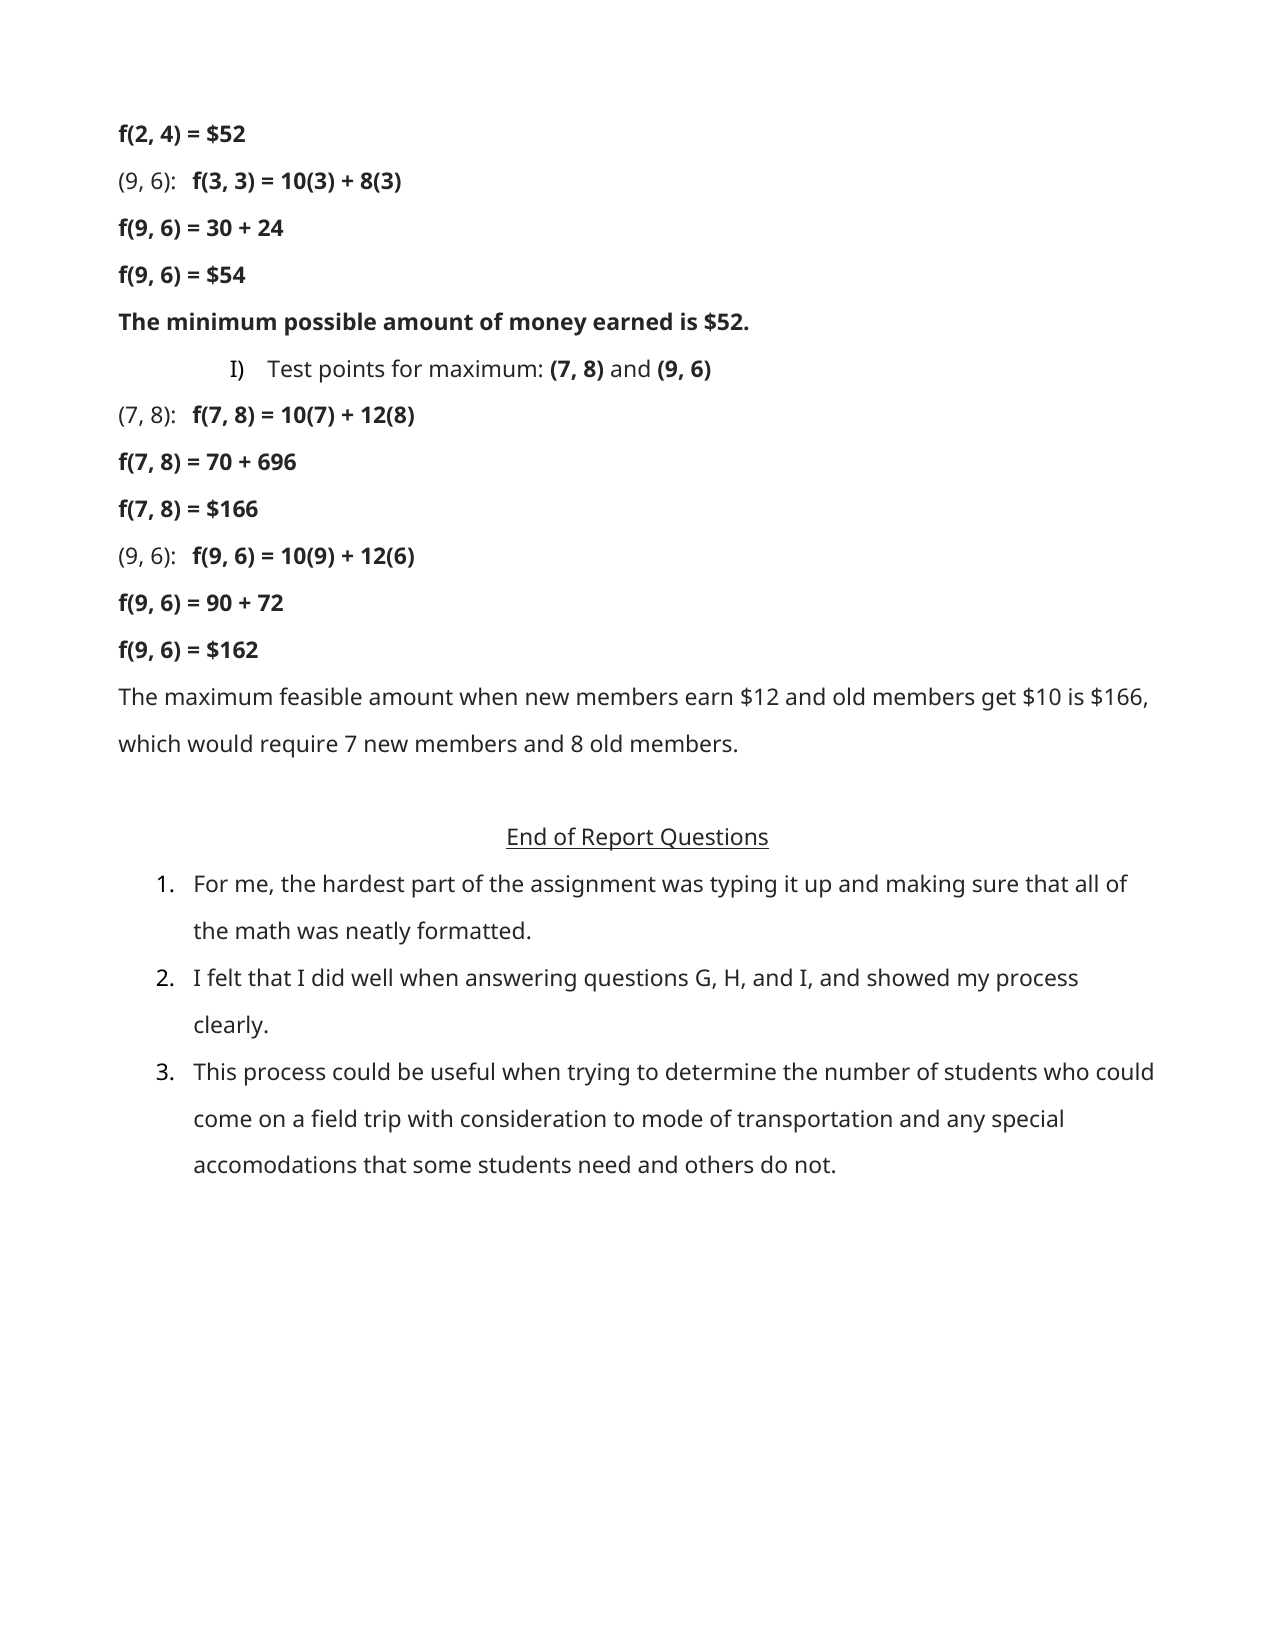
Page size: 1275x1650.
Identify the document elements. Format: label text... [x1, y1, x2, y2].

list f(9, 6) = 30 + 24 [118, 212, 1157, 243]
text End of Report Questions [118, 821, 1157, 852]
list Test points for maximum: (7, 8) and (9, 6) [229, 352, 1157, 384]
list f(9, 6) = $162 [118, 634, 1157, 665]
list For me, the hardest part of the assignment was typing it up and making sure that all of the math was neatly formatted. [156, 868, 1157, 946]
list f(9, 6) = 90 + 72 [118, 587, 1157, 618]
list (9, 6): f(9, 6) = 10(9) + 12(6) [118, 540, 1157, 571]
list f(7, 8) = 70 + 696 [118, 446, 1157, 477]
list The maximum feasible amount when new members earn $12 and old members get $10 is $166, which would require 7 new members and 8 old members. [118, 681, 1157, 759]
list f(7, 8) = $166 [118, 493, 1157, 524]
list f(9, 6) = $54 [118, 259, 1157, 290]
list The minimum possible amount of money earned is $52. [118, 306, 1157, 337]
list f(2, 4) = $52 [118, 118, 1157, 149]
list This process could be useful when trying to determine the number of students who could come on a field trip with consideration to mode of transportation and any special accomodations that some students need and others do not. [156, 1056, 1157, 1181]
list I felt that I did well when answering questions G, H, and I, and showed my process clearly. [156, 962, 1157, 1040]
list (7, 8): f(7, 8) = 10(7) + 12(8) [118, 399, 1157, 431]
list (9, 6): f(3, 3) = 10(3) + 8(3) [118, 165, 1157, 196]
